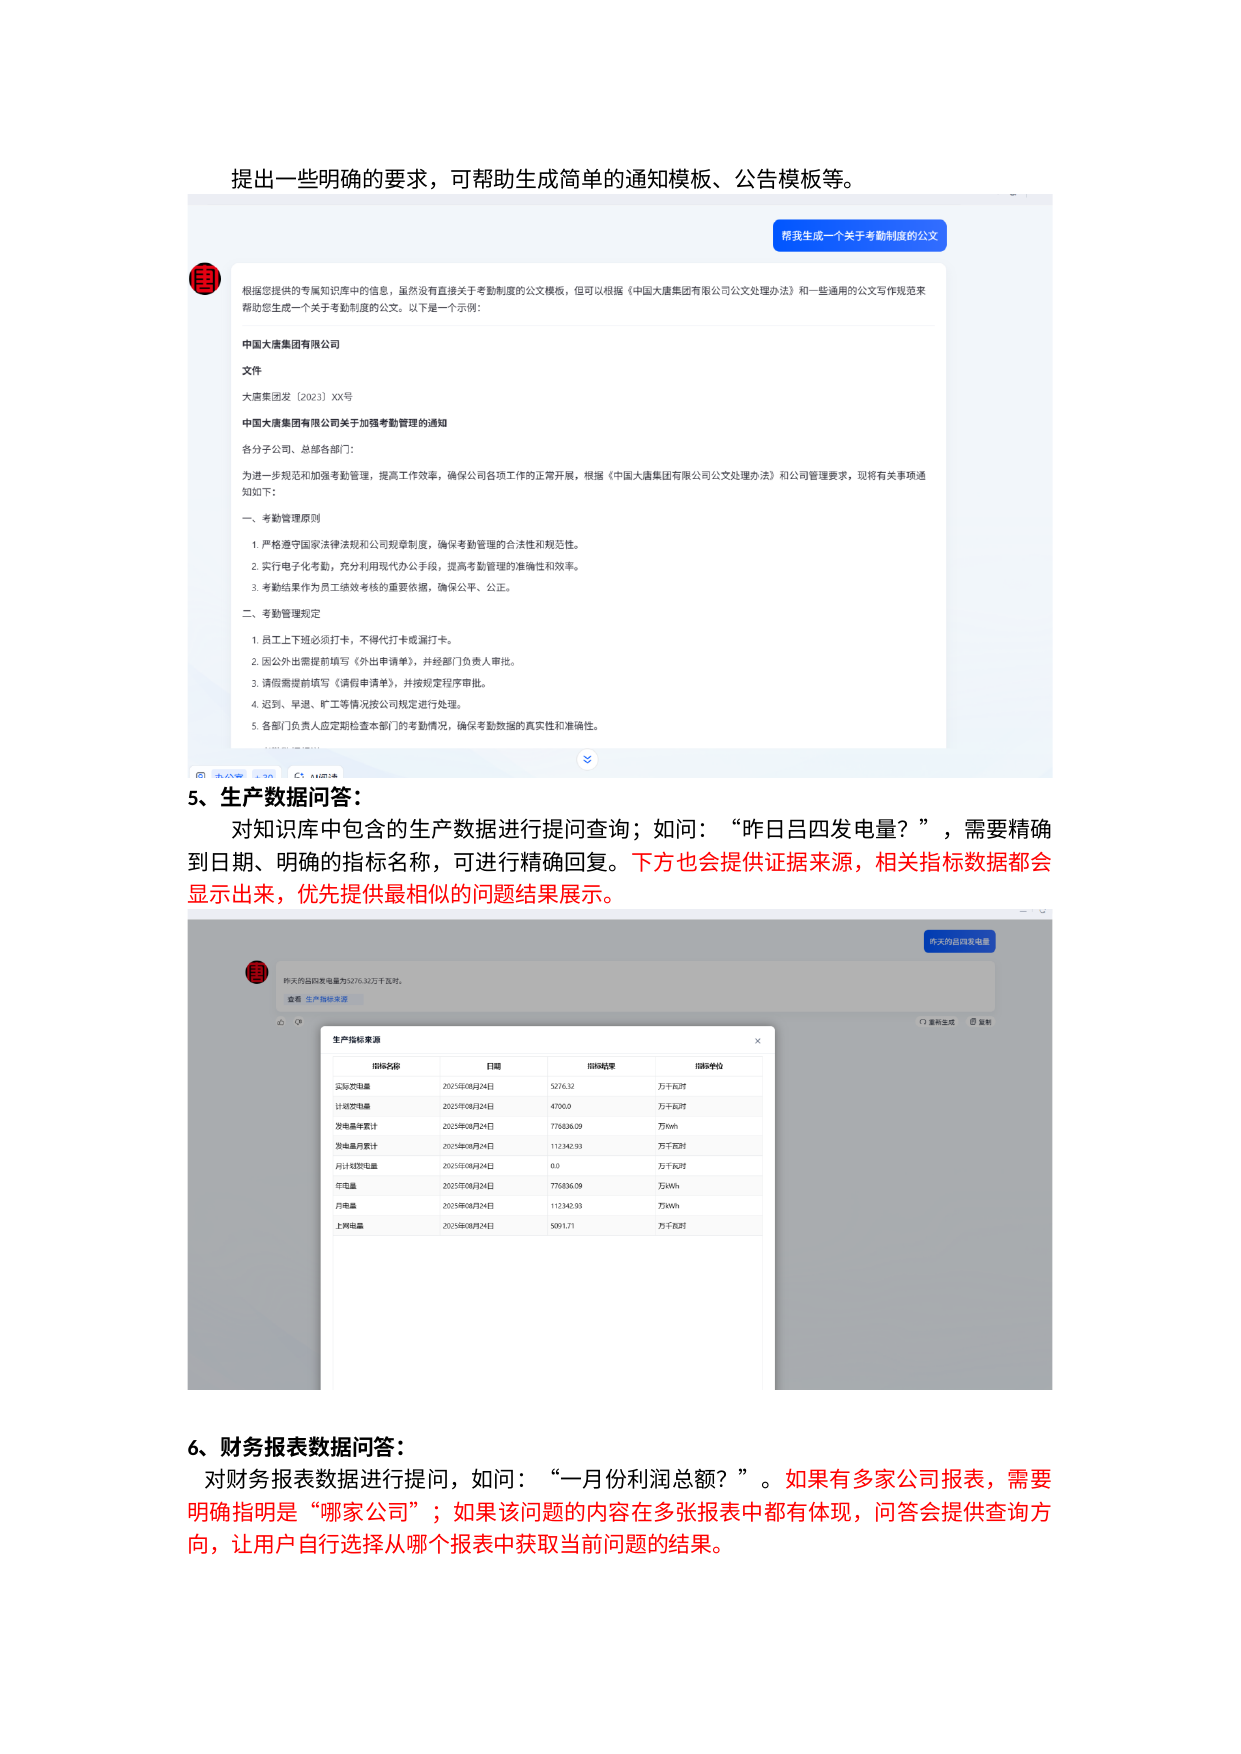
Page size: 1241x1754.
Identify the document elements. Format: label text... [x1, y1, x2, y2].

text 对知识库中包含的生产数据进行提问查询；如问：“昨日吕四发电量？”，需要精确到日期、明确的指标名称，可进行精确回复。下方也会提供证据来源，相关指标数据都会显示出来，优先提供最相似的问题结果展示。 [187, 812, 1053, 909]
text 5、生产数据问答： [187, 779, 1053, 812]
picture [187, 909, 1053, 1390]
text 提出一些明确的要求，可帮助生成简单的通知模板、公告模板等。 [187, 162, 1053, 194]
list 财务报表数据问答： [187, 1429, 1053, 1462]
picture [187, 194, 1053, 778]
list 对财务报表数据进行提问，如问：“一月份利润总额？”。如果有多家公司报表，需要明确指明是“哪家公司”；如果该问题的内容在多张报表中都有体现，问答会提供查询方向，让用户自行选择从哪个报表中获取当前问题的结果。 [187, 1462, 1053, 1559]
